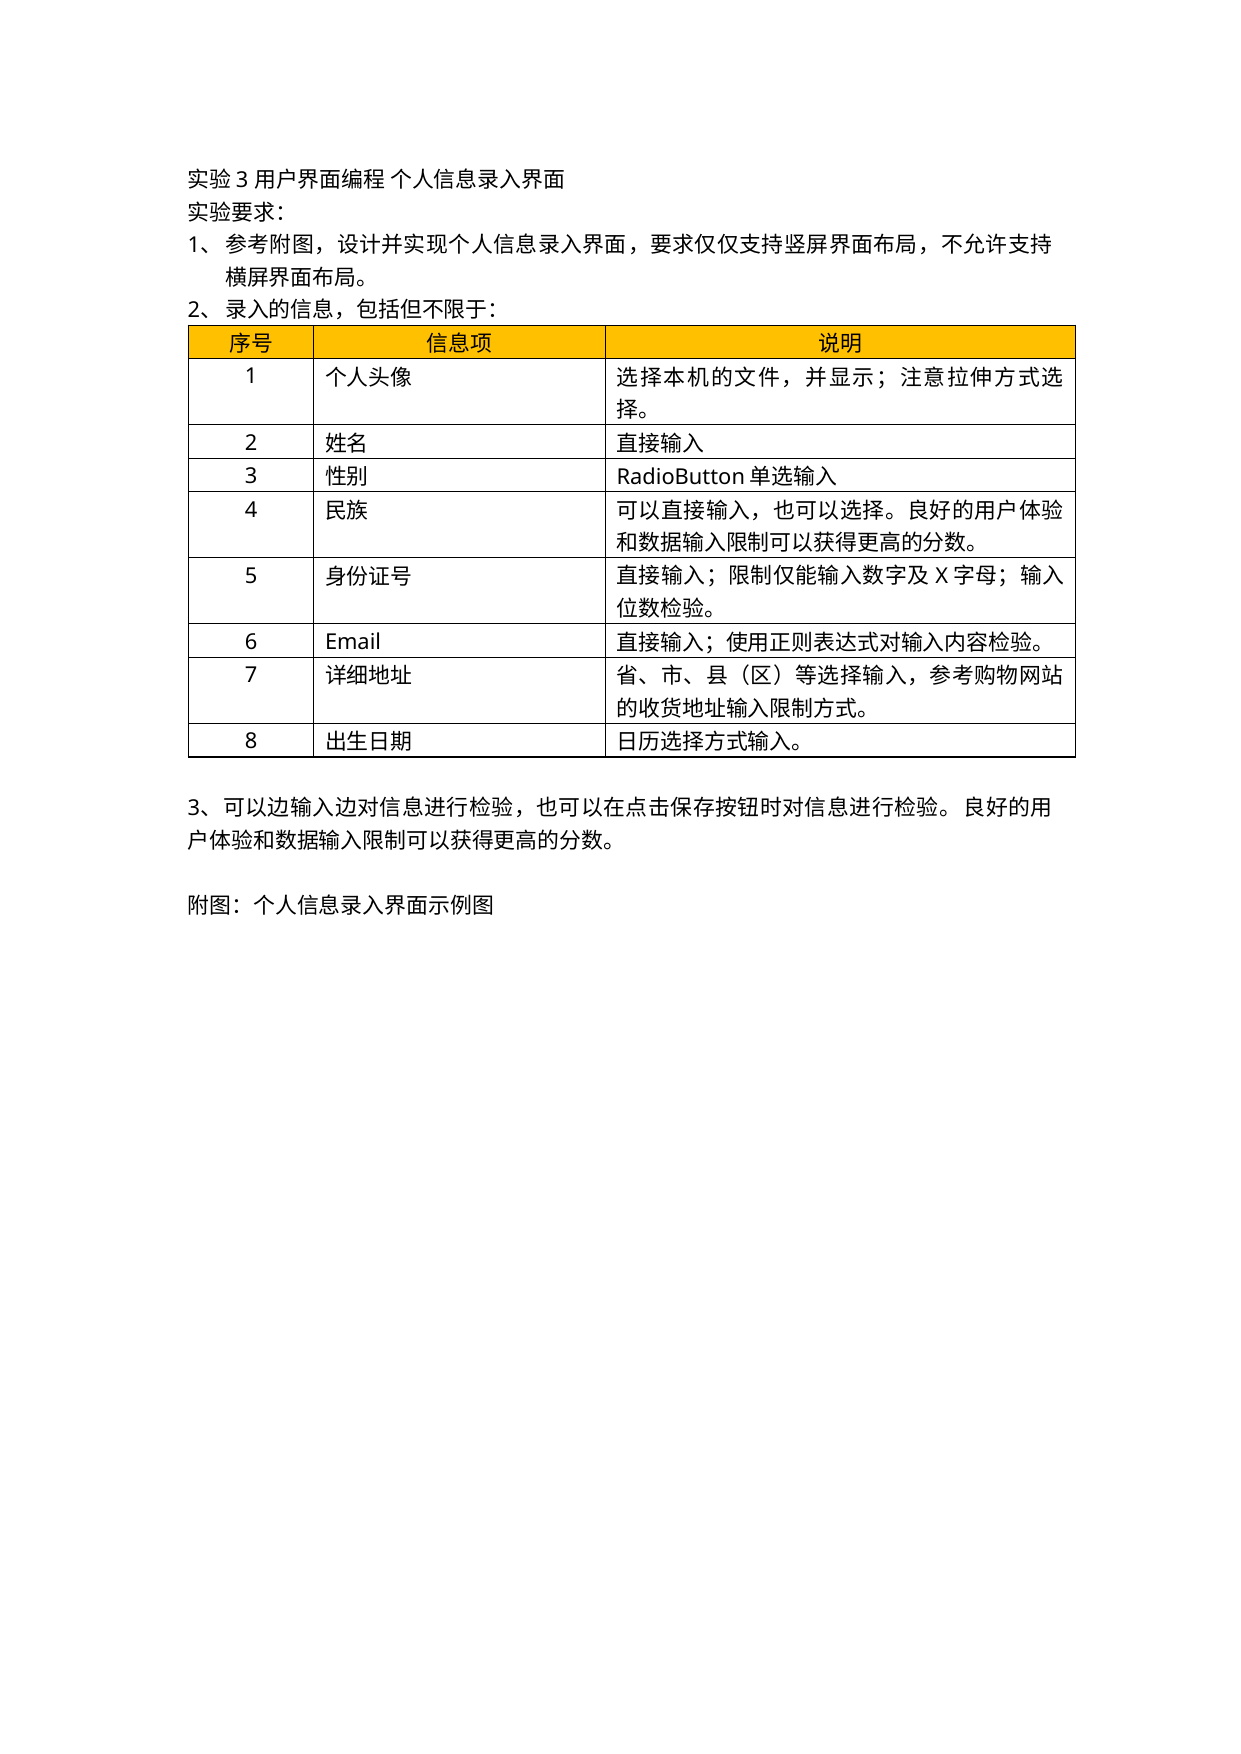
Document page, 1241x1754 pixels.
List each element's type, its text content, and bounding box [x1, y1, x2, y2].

table_cell 出生日期 [314, 724, 605, 756]
table_cell 5 [189, 558, 313, 623]
table_cell 直接输入；使用正则表达式对输入内容检验。 [606, 624, 1075, 657]
table_cell 选择本机的文件，并显示；注意拉伸方式选择。 [606, 359, 1075, 424]
table_cell 直接输入；限制仅能输入数字及X字母；输入位数检验。 [606, 558, 1075, 623]
table_cell 日历选择方式输入。 [606, 724, 1075, 756]
table_cell Email [314, 624, 605, 657]
table_cell 4 [189, 492, 313, 557]
table_cell 详细地址 [314, 658, 605, 723]
list 参考附图，设计并实现个人信息录入界面，要求仅仅支持竖屏界面布局，不允许支持横屏界面布局。 [187, 227, 1053, 292]
table_cell 7 [189, 658, 313, 723]
table_header 说明 [606, 326, 1075, 358]
table_cell 性别 [314, 459, 605, 491]
table_cell 可以直接输入，也可以选择。良好的用户体验和数据输入限制可以获得更高的分数。 [606, 492, 1075, 557]
text 实验要求： [187, 194, 1053, 227]
text 实验3 用户界面编程 个人信息录入界面 [187, 162, 1053, 194]
table_header 信息项 [314, 326, 605, 358]
list 3、可以边输入边对信息进行检验，也可以在点击保存按钮时对信息进行检验。良好的用户体验和数据输入限制可以获得更高的分数。 [187, 790, 1053, 855]
table_cell RadioButton单选输入 [606, 459, 1075, 491]
table_cell 3 [189, 459, 313, 491]
table_cell 身份证号 [314, 558, 605, 623]
table_cell 民族 [314, 492, 605, 557]
table_cell 1 [189, 359, 313, 424]
table_cell 8 [189, 724, 313, 756]
table_header 序号 [189, 326, 313, 358]
list 附图：个人信息录入界面示例图 [187, 887, 1053, 920]
table_cell 省、市、县（区）等选择输入，参考购物网站的收货地址输入限制方式。 [606, 658, 1075, 723]
table_cell 直接输入 [606, 425, 1075, 458]
table_cell 个人头像 [314, 359, 605, 424]
table_cell 6 [189, 624, 313, 657]
table_cell 姓名 [314, 425, 605, 458]
list 录入的信息，包括但不限于： [187, 292, 1053, 324]
table_cell 2 [189, 425, 313, 458]
